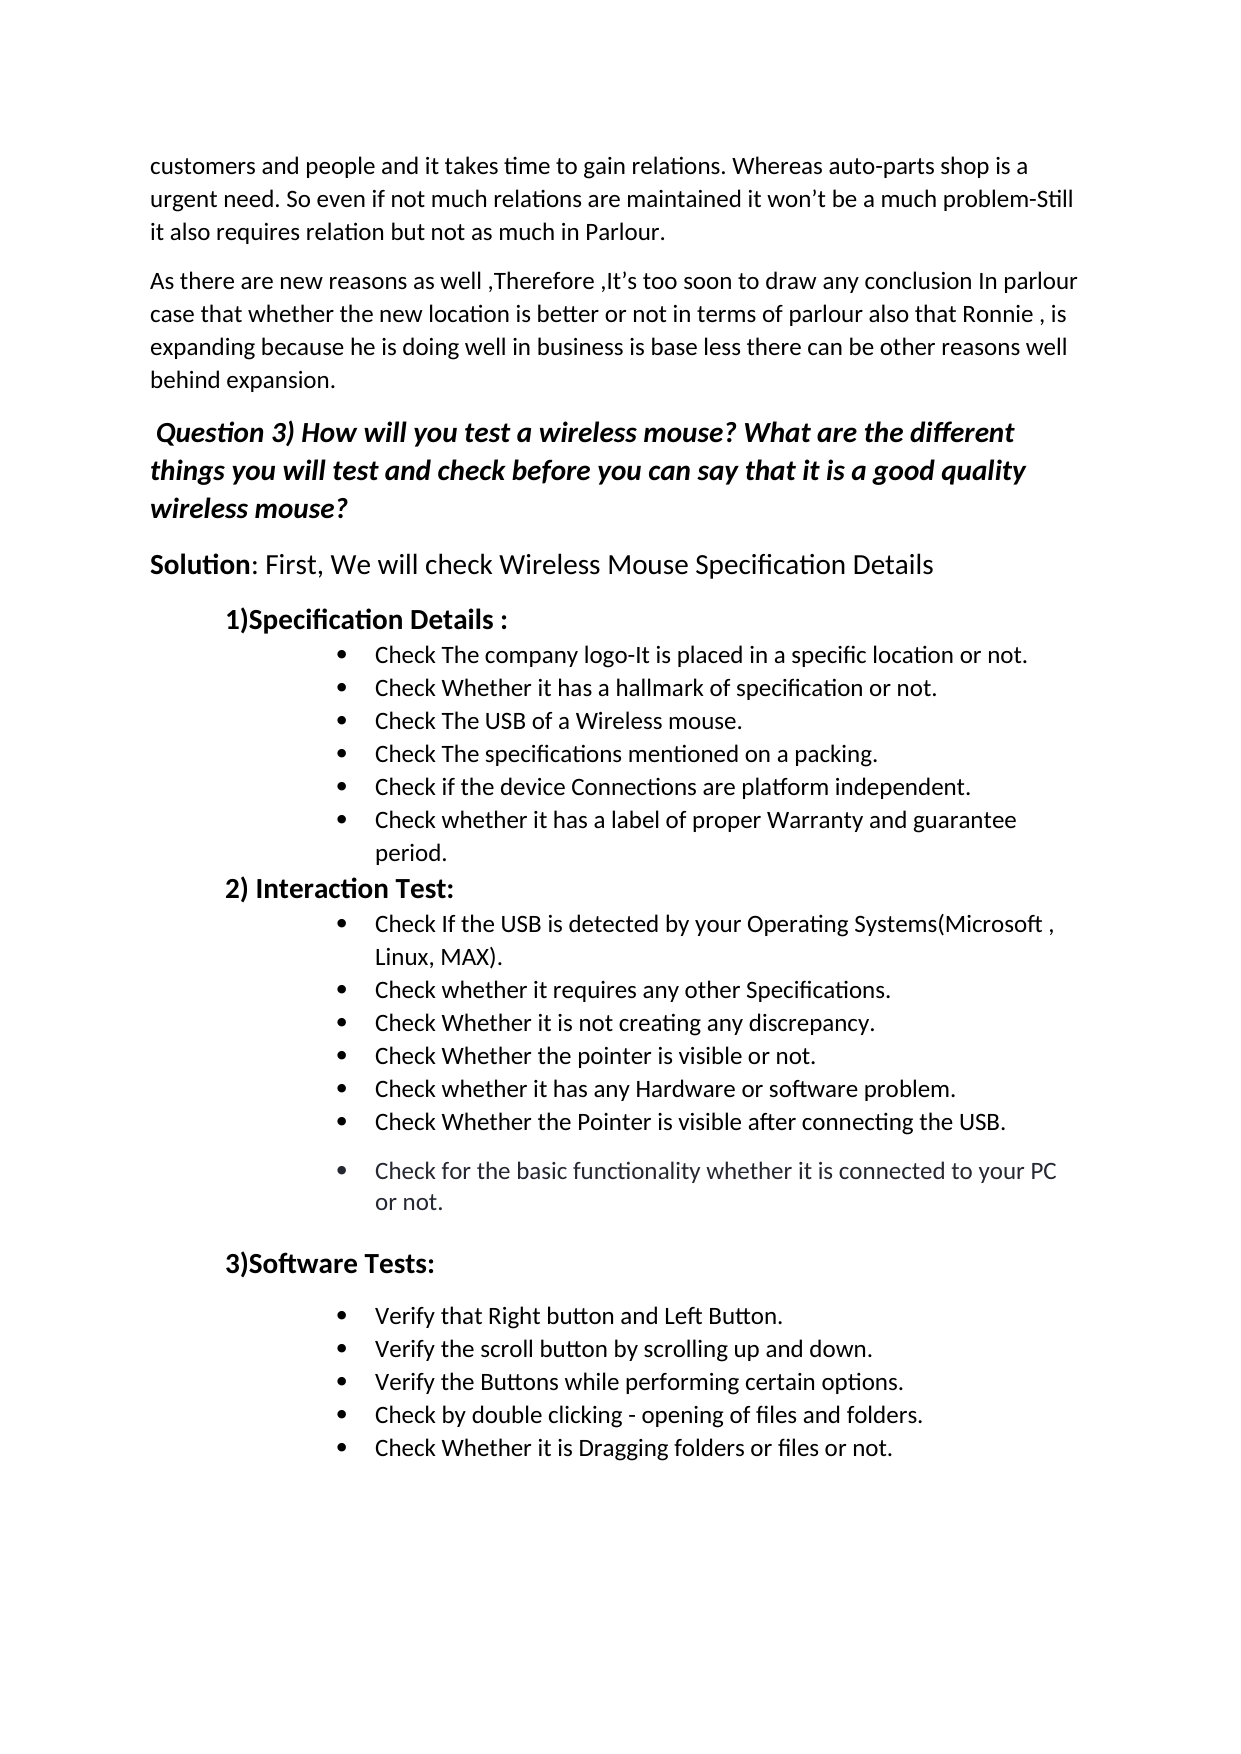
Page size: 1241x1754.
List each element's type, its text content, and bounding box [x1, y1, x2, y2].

list Check Whether it is not creating any discrepancy. [337, 1007, 1090, 1037]
text 3)Software Tests: [225, 1245, 1090, 1281]
list Verify that Right button and Left Button. [337, 1301, 1090, 1331]
list Check for the basic functionality whether it is connected to your PC or not. [337, 1155, 1082, 1216]
list Check Whether the Pointer is visible after connecting the USB. [337, 1106, 1090, 1136]
list Check by double clicking - opening of files and folders. [337, 1399, 1090, 1430]
list Check The USB of a Wireless mouse. [337, 705, 1090, 736]
list Check Whether the pointer is visible or not. [337, 1040, 1090, 1070]
text As there are new reasons as well ,Therefore ,It’s too soon to draw any conclusion In parlour case that whether the new location is better or not in terms of parlour also that Ronnie , is expanding because he is doing well in business is base less there can be other reasons well behind expansion. [150, 265, 1090, 395]
list Check whether it has any Hardware or software problem. [337, 1073, 1090, 1103]
text Solution: First, We will check Wireless Mouse Specification Details [150, 546, 1090, 581]
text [150, 150, 1090, 246]
list Verify the scroll button by scrolling up and down. [337, 1333, 1090, 1364]
list Check whether it requires any other Specifications. [337, 974, 1090, 1004]
list Check If the USB is detected by your Operating Systems(Microsoft , Linux, MAX). [337, 908, 1090, 972]
list 2) Interaction Test: [225, 870, 1090, 905]
list Check Whether it is Dragging folders or files or not. [337, 1432, 1090, 1463]
list Check The specifications mentioned on a packing. [337, 738, 1090, 768]
list Check The company logo-It is placed in a specific location or not. [337, 639, 1090, 670]
list 1)Specification Details : [225, 601, 1090, 636]
list Check if the device Connections are platform independent. [337, 771, 1090, 801]
list Verify the Buttons while performing certain options. [337, 1366, 1090, 1397]
list Check whether it has a label of proper Warranty and guarantee period. [337, 804, 1090, 867]
list Check Whether it has a hallmark of specification or not. [337, 672, 1090, 703]
text Question 3) How will you test a wireless mouse? What are the different things you will test and check before you can say that it is a good quality wireless mouse? [150, 414, 1090, 526]
